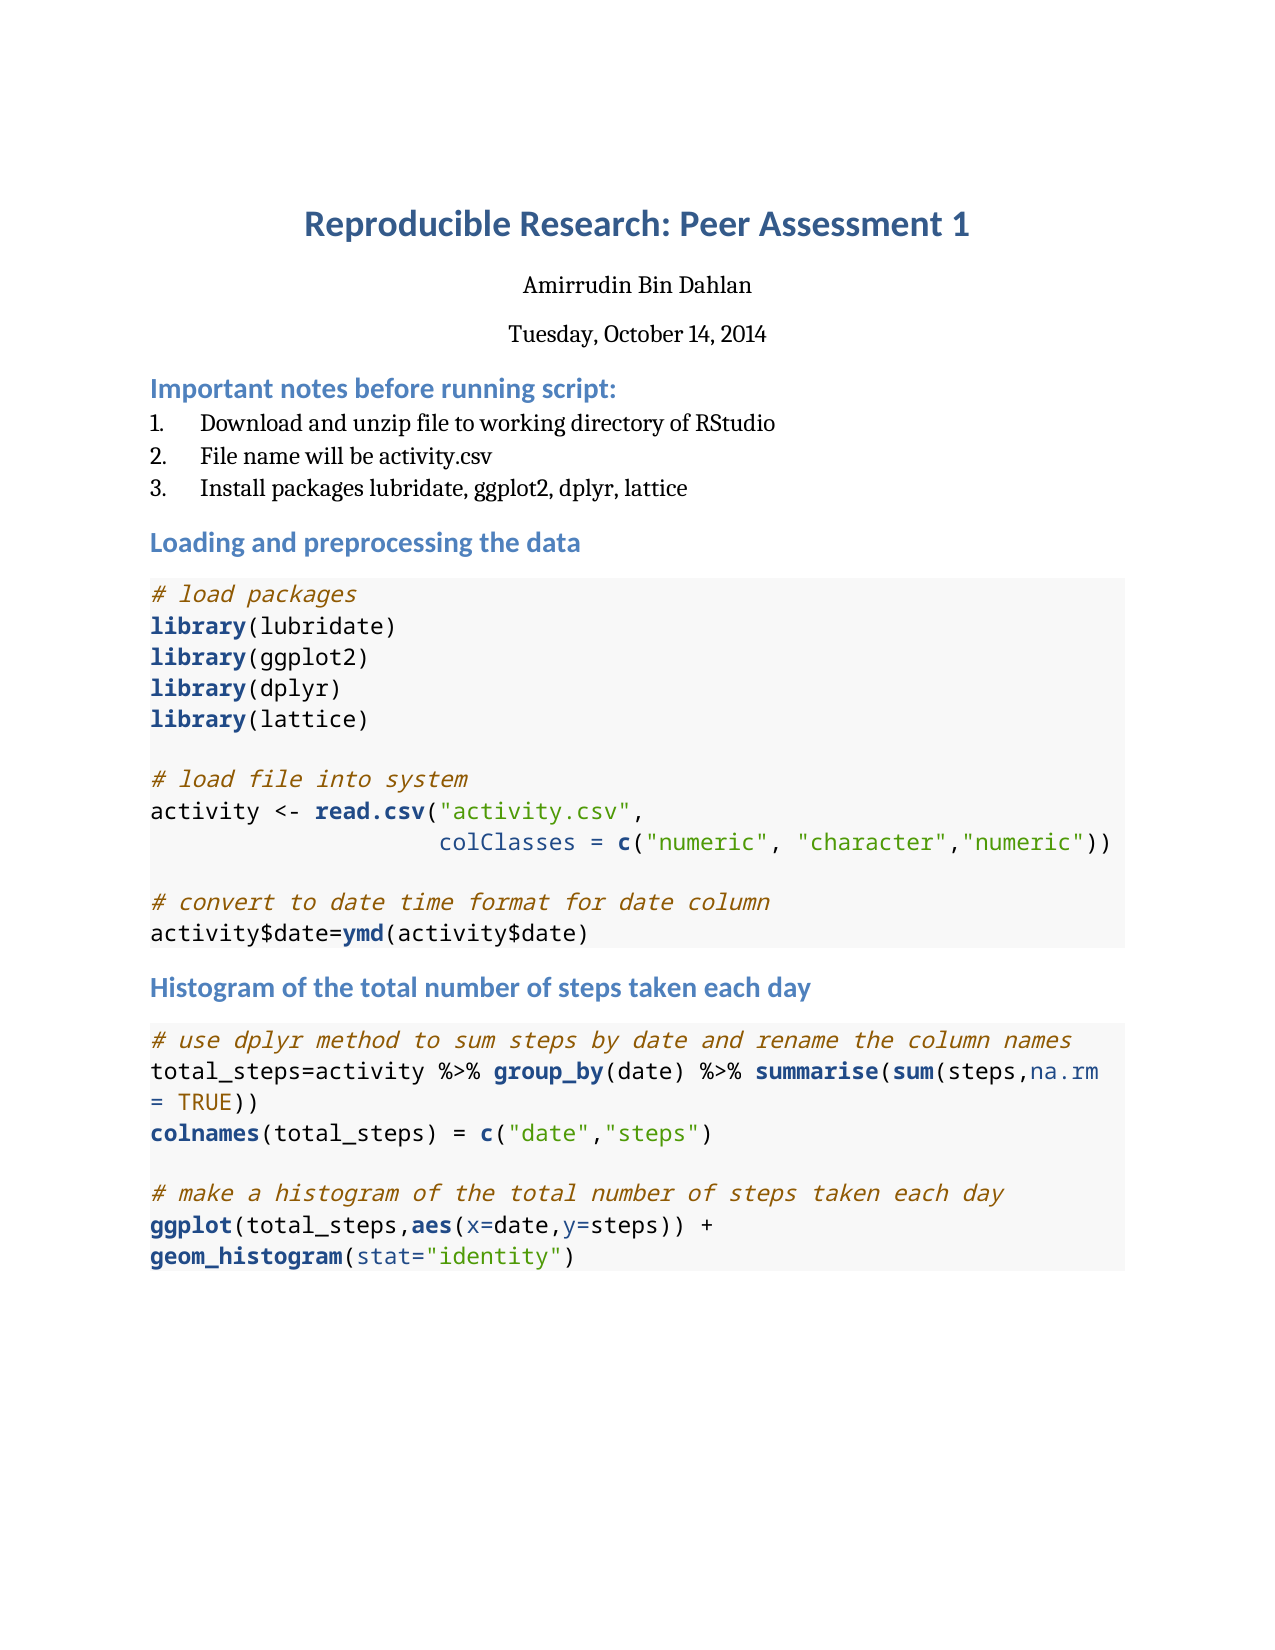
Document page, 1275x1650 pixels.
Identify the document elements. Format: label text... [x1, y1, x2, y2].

subtitle Histogram of the total number of steps taken each day [150, 969, 1125, 1005]
list File name will be activity.csv [150, 442, 1125, 471]
subtitle Loading and preprocessing the data [150, 524, 1125, 559]
list Download and unzip file to working directory of RStudio [150, 409, 1125, 438]
text Amirrudin Bin Dahlan [150, 271, 1125, 299]
subtitle Important notes before running script: [150, 370, 1125, 406]
text Tuesday, October 14, 2014 [150, 320, 1125, 349]
text # use dplyr method to sum steps by date and rename the column names total_steps=activity %>% group_by(date) %>% summarise(sum(steps,na.rm = TRUE)) colnames(total_steps) = c("date","steps") # make a histogram of the total number of steps taken each day ggplot(total_steps,aes(x=date,y=steps)) + geom_histogram(stat="identity") [150, 1023, 1125, 1271]
list Install packages lubridate, ggplot2, dplyr, lattice [150, 474, 1125, 503]
text # load packages library(lubridate) library(ggplot2) library(dplyr) library(lattice) # load file into system activity <- read.csv("activity.csv", colClasses = c("numeric", "character","numeric")) # convert to date time format for date column activity$date=ymd(activity$date) [150, 578, 1125, 948]
title Reproducible Research: Peer Assessment 1 [150, 200, 1125, 246]
